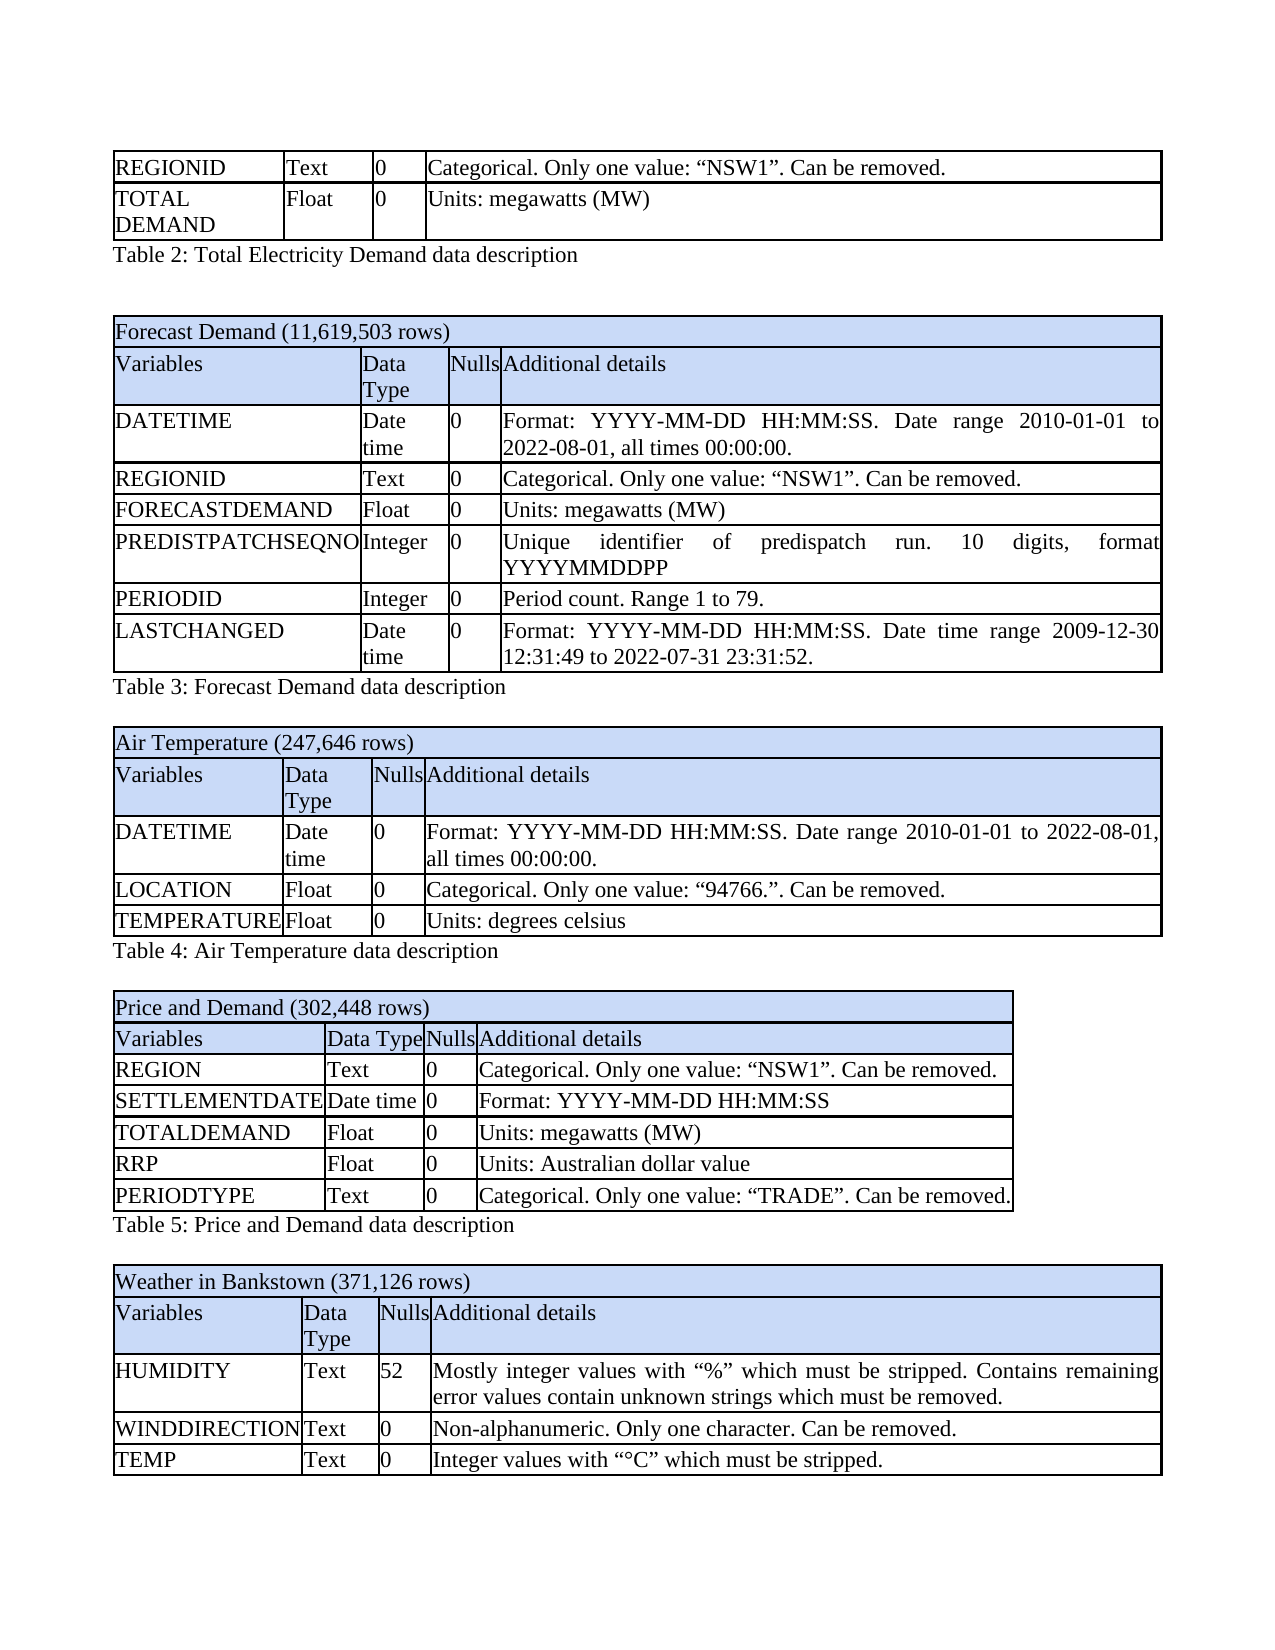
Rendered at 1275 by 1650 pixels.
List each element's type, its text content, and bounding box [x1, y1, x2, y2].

table_cell Float [326, 1149, 423, 1178]
table_header Weather in Bankstown (371,126 rows) [115, 1266, 1160, 1296]
text Table 3: Forecast Demand data description [112, 673, 1162, 699]
table_cell Categorical. Only one value: “NSW1”. Can be removed. [427, 152, 1160, 181]
table_cell Date time [362, 406, 448, 461]
table_cell 0 [425, 1086, 476, 1115]
table_cell WINDDIRECTION [115, 1413, 301, 1442]
table_cell TOTAL DEMAND [115, 184, 283, 239]
table_cell REGIONID [115, 464, 360, 493]
table_cell Text [362, 464, 448, 493]
table_cell 0 [425, 1149, 476, 1178]
text Table 2: Total Electricity Demand data description [112, 241, 1162, 267]
table_cell Float [326, 1118, 423, 1147]
table_cell 0 [450, 464, 500, 493]
table_cell Float [284, 875, 371, 904]
table_cell Units: megawatts (MW) [427, 184, 1160, 239]
table_cell LOCATION [115, 875, 282, 904]
table_cell Text [303, 1413, 378, 1442]
table_cell Variables [115, 348, 360, 404]
table_cell 52 [380, 1355, 430, 1411]
table_header Air Temperature (247,646 rows) [115, 728, 1160, 757]
table_cell Text [326, 1180, 423, 1209]
table_cell Float [362, 495, 448, 524]
table_cell Variables [115, 1024, 324, 1053]
table_cell DATETIME [115, 817, 282, 872]
table_header Price and Demand (302,448 rows) [115, 992, 1012, 1021]
table_cell PREDISTPATCHSEQNO [115, 526, 360, 582]
table_cell Date time [284, 817, 371, 872]
table_cell HUMIDITY [115, 1355, 301, 1411]
table_cell 0 [450, 584, 500, 613]
table_cell 0 [380, 1445, 430, 1474]
table_cell Float [285, 184, 372, 239]
table_cell Data Type [303, 1298, 378, 1353]
table_cell Nulls [450, 348, 500, 404]
table_cell Date time [326, 1086, 423, 1115]
table_cell Additional details [502, 348, 1160, 404]
table_cell Non-alphanumeric. Only one character. Can be removed. [432, 1413, 1160, 1442]
table_cell Units: megawatts (MW) [502, 495, 1160, 524]
table_cell Text [303, 1445, 378, 1474]
table_cell Additional details [478, 1024, 1012, 1053]
table_cell Integer values with “°C” which must be stripped. [432, 1445, 1160, 1474]
table_cell Additional details [432, 1298, 1160, 1353]
table_cell Format: YYYY-MM-DD HH:MM:SS. Date range 2010-01-01 to 2022-08-01, all times 00:00:00. [502, 406, 1160, 461]
table_cell Format: YYYY-MM-DD HH:MM:SS [478, 1086, 1012, 1115]
table_cell PERIODTYPE [115, 1180, 324, 1209]
table_cell Categorical. Only one value: “NSW1”. Can be removed. [502, 464, 1160, 493]
table_cell Text [326, 1055, 423, 1084]
table_cell 0 [425, 1180, 476, 1209]
table_cell Variables [115, 759, 282, 815]
table_cell Format: YYYY-MM-DD HH:MM:SS. Date range 2010-01-01 to 2022-08-01, all times 00:00:00. [426, 817, 1160, 872]
table_cell Categorical. Only one value: “NSW1”. Can be removed. [478, 1055, 1012, 1084]
table_cell TEMPERATURE [115, 906, 282, 935]
table_cell Units: Australian dollar value [478, 1149, 1012, 1178]
table_cell 0 [380, 1413, 430, 1442]
table_cell Float [284, 906, 371, 935]
table_cell 0 [373, 906, 424, 935]
table_cell Units: megawatts (MW) [478, 1118, 1012, 1147]
table_cell LASTCHANGED [115, 615, 360, 671]
table_cell 0 [374, 184, 425, 239]
table_cell 0 [450, 615, 500, 671]
table_cell Units: degrees celsius [426, 906, 1160, 935]
table_cell 0 [450, 495, 500, 524]
table_cell DATETIME [115, 406, 360, 461]
text Table 4: Air Temperature data description [112, 937, 1162, 964]
table_cell 0 [373, 817, 424, 872]
table_cell TEMP [115, 1445, 301, 1474]
table_cell Format: YYYY-MM-DD HH:MM:SS. Date time range 2009-12-30 12:31:49 to 2022-07-31 23:31:52. [502, 615, 1160, 671]
table_cell Mostly integer values with “%” which must be stripped. Contains remaining error values contain unknown strings which must be removed. [432, 1355, 1160, 1411]
table_cell RRP [115, 1149, 324, 1178]
table_cell Nulls [380, 1298, 430, 1353]
table_cell Categorical. Only one value: “94766.”. Can be removed. [426, 875, 1160, 904]
table_cell Text [285, 152, 372, 181]
table_cell Text [303, 1355, 378, 1411]
table_header Forecast Demand (11,619,503 rows) [115, 317, 1160, 346]
table_cell PERIODID [115, 584, 360, 613]
table_cell Date time [362, 615, 448, 671]
table_cell REGIONID [115, 152, 283, 181]
table_cell Integer [362, 584, 448, 613]
table_cell SETTLEMENTDATE [115, 1086, 324, 1115]
table_cell Categorical. Only one value: “TRADE”. Can be removed. [478, 1180, 1012, 1209]
text Table 5: Price and Demand data description [112, 1212, 1162, 1238]
table_cell 0 [425, 1055, 476, 1084]
table_cell 0 [450, 526, 500, 582]
table_cell Period count. Range 1 to 79. [502, 584, 1160, 613]
table_cell REGION [115, 1055, 324, 1084]
table_cell Variables [115, 1298, 301, 1353]
table_cell Data Type [362, 348, 448, 404]
table_cell 0 [450, 406, 500, 461]
table_cell 0 [425, 1118, 476, 1147]
table_cell Data Type [284, 759, 371, 815]
table_cell 0 [374, 152, 425, 181]
table_cell Integer [362, 526, 448, 582]
table_cell TOTALDEMAND [115, 1118, 324, 1147]
table_cell Unique identifier of predispatch run. 10 digits, format YYYYMMDDPP [502, 526, 1160, 582]
table_cell Nulls [373, 759, 424, 815]
table_cell 0 [373, 875, 424, 904]
table_cell Nulls [425, 1024, 476, 1053]
table_cell Data Type [326, 1024, 423, 1053]
table_cell FORECASTDEMAND [115, 495, 360, 524]
table_cell Additional details [426, 759, 1160, 815]
